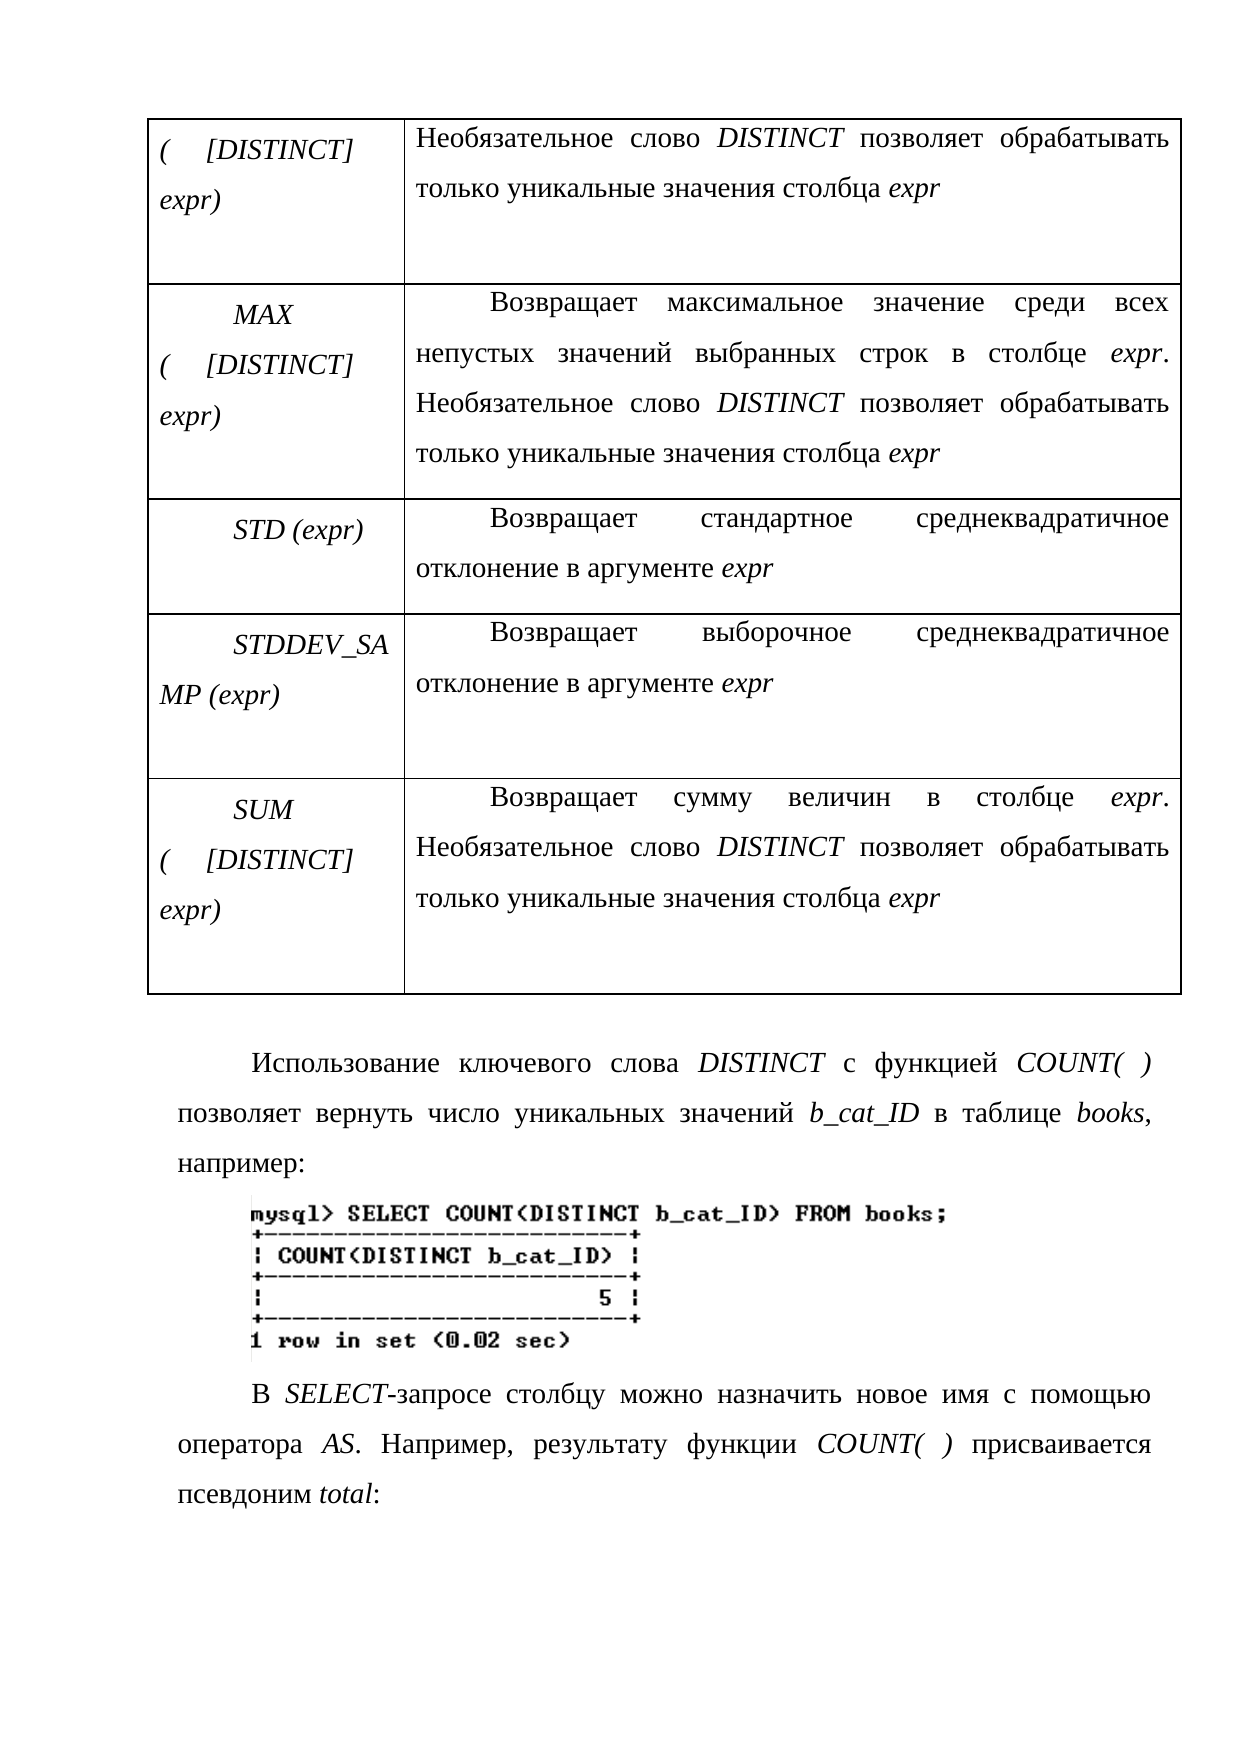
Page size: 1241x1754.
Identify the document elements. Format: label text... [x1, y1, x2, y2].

table_cell Возвращает стандартное среднеквадратичное отклонение в аргументе expr [405, 500, 1180, 613]
table_cell MAX ( [DISTINCT] expr) [149, 285, 404, 498]
table_cell Возвращает выборочное среднеквадратичное отклонение в аргументе expr [405, 615, 1180, 778]
text Использование ключевого слова DISTINCT с функцией COUNT( ) позволяет вернуть число уникальных значений b_cat_ID в таблице books, например: [177, 1045, 1152, 1179]
table_cell SUM ( [DISTINCT] expr) [149, 779, 404, 993]
picture [251, 1195, 962, 1362]
table_cell Возвращает максимальное значение среди всех непустых значений выбранных строк в столбце expr. Необязательное слово DISTINCT позволяет обрабатывать только уникальные значения столбца expr [405, 285, 1180, 498]
table_cell STDDEV_SAMP (expr) [149, 615, 404, 778]
table_cell STD (expr) [149, 500, 404, 613]
text В SELECT-запросе столбцу можно назначить новое имя с помощью оператора AS. Например, результату функции COUNT( ) присваивается псевдоним total: [177, 1376, 1152, 1510]
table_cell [149, 120, 404, 283]
table_cell Возвращает сумму величин в столбце expr. Необязательное слово DISTINCT позволяет обрабатывать только уникальные значения столбца expr [405, 779, 1180, 993]
